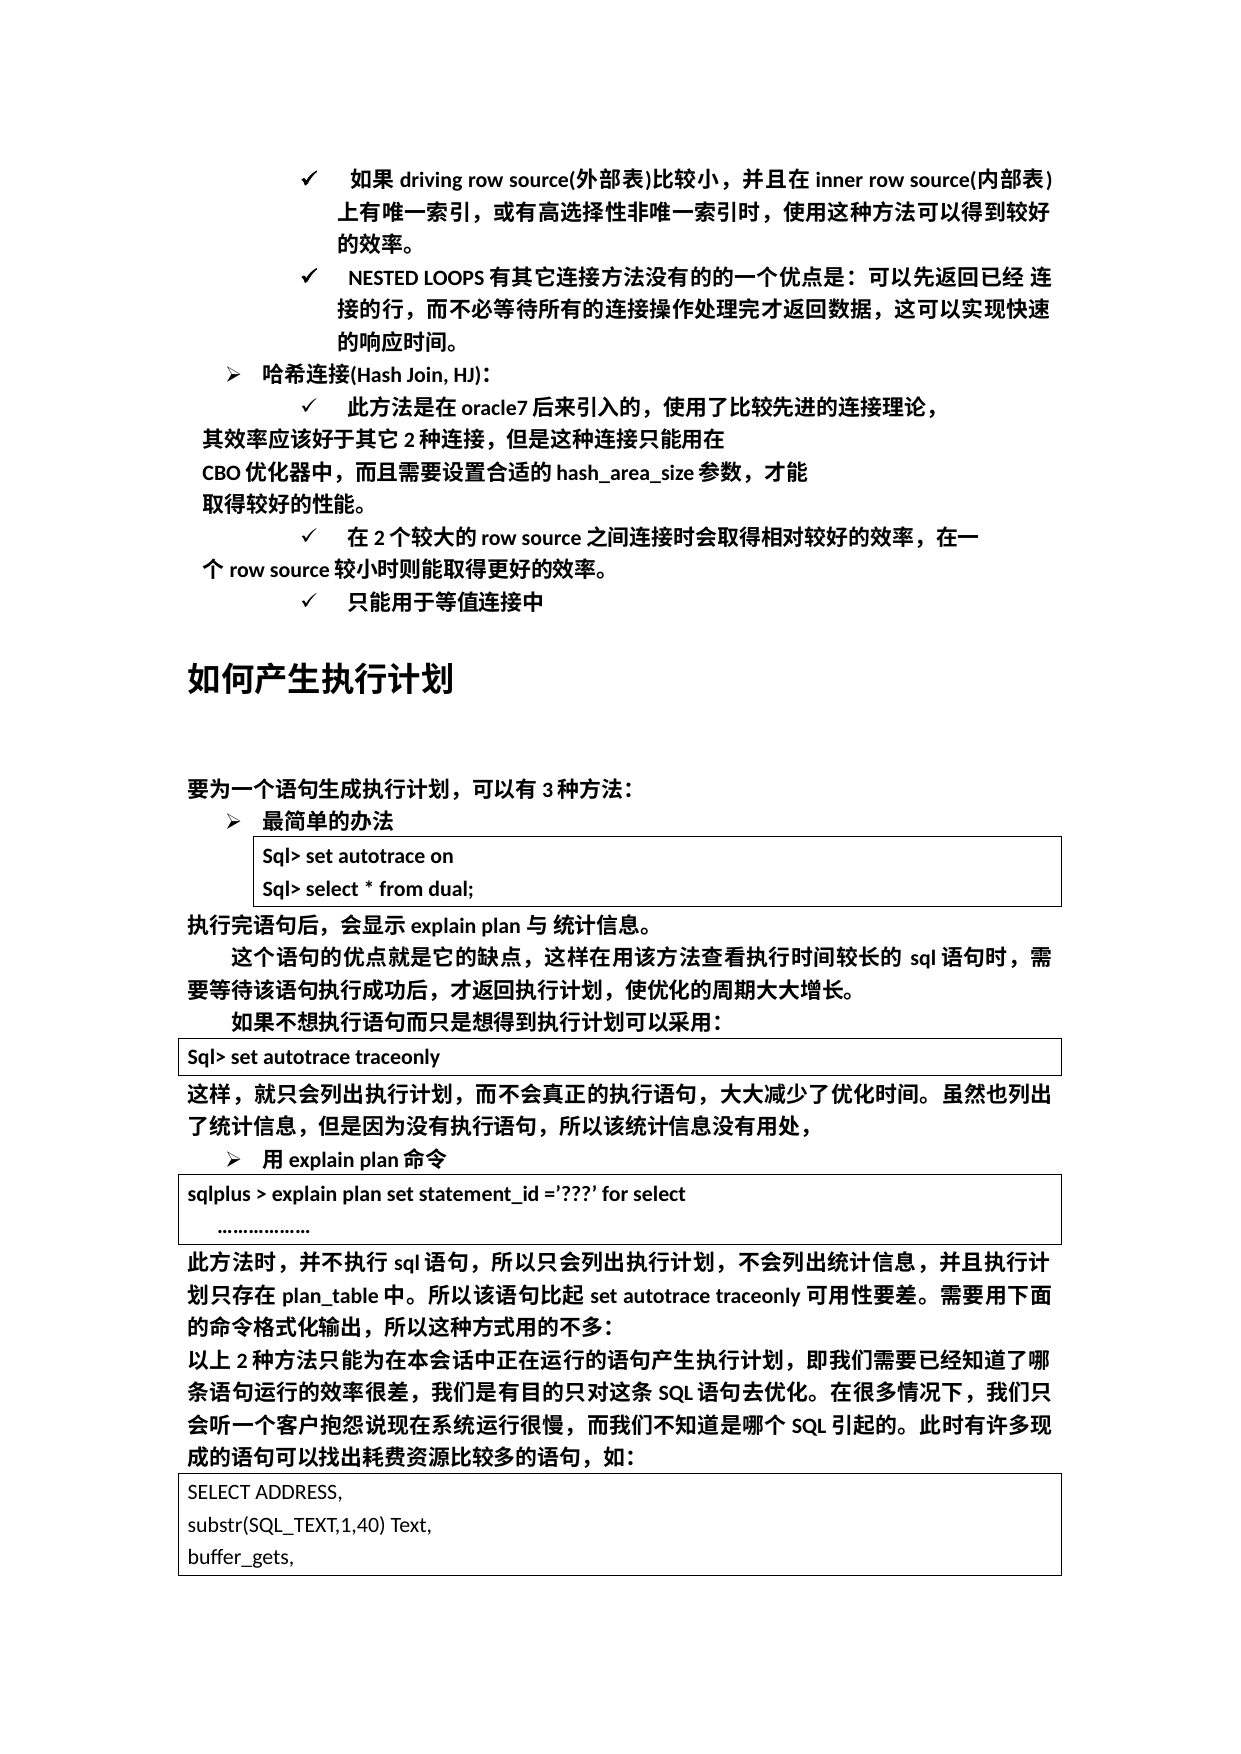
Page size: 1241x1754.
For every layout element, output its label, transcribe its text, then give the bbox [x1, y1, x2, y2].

text SELECT ADDRESS, [179, 1474, 1061, 1508]
text 如果不想执行语句而只是想得到执行计划可以采用： [187, 1005, 1053, 1037]
text 个 row source较小时则能取得更好的效率。 [187, 552, 1053, 584]
text 取得较好的性能。 [187, 487, 1053, 519]
list 此方法是在oracle7后来引入的，使用了比较先进的连接理论， [300, 389, 1053, 422]
list NESTED LOOPS有其它连接方法没有的的一个优点是：可以先返回已经 连接的行，而不必等待所有的连接操作处理完才返回数据，这可以实现快速的响应时间。 [300, 259, 1053, 357]
subtitle 如何产生执行计划 [187, 644, 1053, 709]
text 以上2种方法只能为在本会话中正在运行的语句产生执行计划，即我们需要已经知道了哪条语句运行的效率很差，我们是有目的只对这条SQL语句去优化。在很多情况下，我们只会听一个客户抱怨说现在系统运行很慢，而我们不知道是哪个SQL引起的。此时有许多现成的语句可以找出耗费资源比较多的语句，如： [187, 1342, 1053, 1472]
text Sql> select * from dual; [254, 869, 1061, 906]
text 执行完语句后，会显示explain plan 与 统计信息。 [187, 907, 1053, 940]
text 这样，就只会列出执行计划，而不会真正的执行语句，大大减少了优化时间。虽然也列出了统计信息，但是因为没有执行语句，所以该统计信息没有用处， [187, 1076, 1053, 1141]
text substr(SQL_TEXT,1,40) Text, [187, 1508, 1053, 1537]
list 只能用于等值连接中 [300, 584, 1053, 617]
text 要为一个语句生成执行计划，可以有3种方法： [187, 771, 1053, 804]
text 其效率应该好于其它2种连接，但是这种连接只能用在 [187, 422, 1053, 454]
text Sql> set autotrace on [254, 837, 1061, 869]
text sqlplus > explain plan set statement_id =’???’ for select [179, 1175, 1061, 1206]
text Sql> set autotrace traceonly [179, 1039, 1061, 1075]
list 最简单的办法 [225, 804, 1053, 836]
text buffer_gets, [179, 1537, 1061, 1575]
list 如果driving row source(外部表)比较小，并且在inner row source(内部表)上有唯一索引，或有高选择性非唯一索引时，使用这种方法可以得到较好的效率。 [300, 162, 1053, 259]
list 用explain plan命令 [225, 1141, 1053, 1174]
text CBO优化器中，而且需要设置合适的hash_area_size参数，才能 [187, 454, 1053, 487]
text 此方法时，并不执行sql语句，所以只会列出执行计划，不会列出统计信息，并且执行计划只存在plan_table中。所以该语句比起set autotrace traceonly可用性要差。需要用下面的命令格式化输出，所以这种方式用的不多： [187, 1245, 1053, 1342]
text 这个语句的优点就是它的缺点，这样在用该方法查看执行时间较长的sql语句时，需要等待该语句执行成功后，才返回执行计划，使优化的周期大大增长。 [187, 940, 1053, 1005]
list 哈希连接(Hash Join, HJ)： [225, 357, 1053, 389]
text ……………… [179, 1206, 1061, 1244]
list 在2个较大的row source之间连接时会取得相对较好的效率，在一 [300, 519, 1053, 552]
